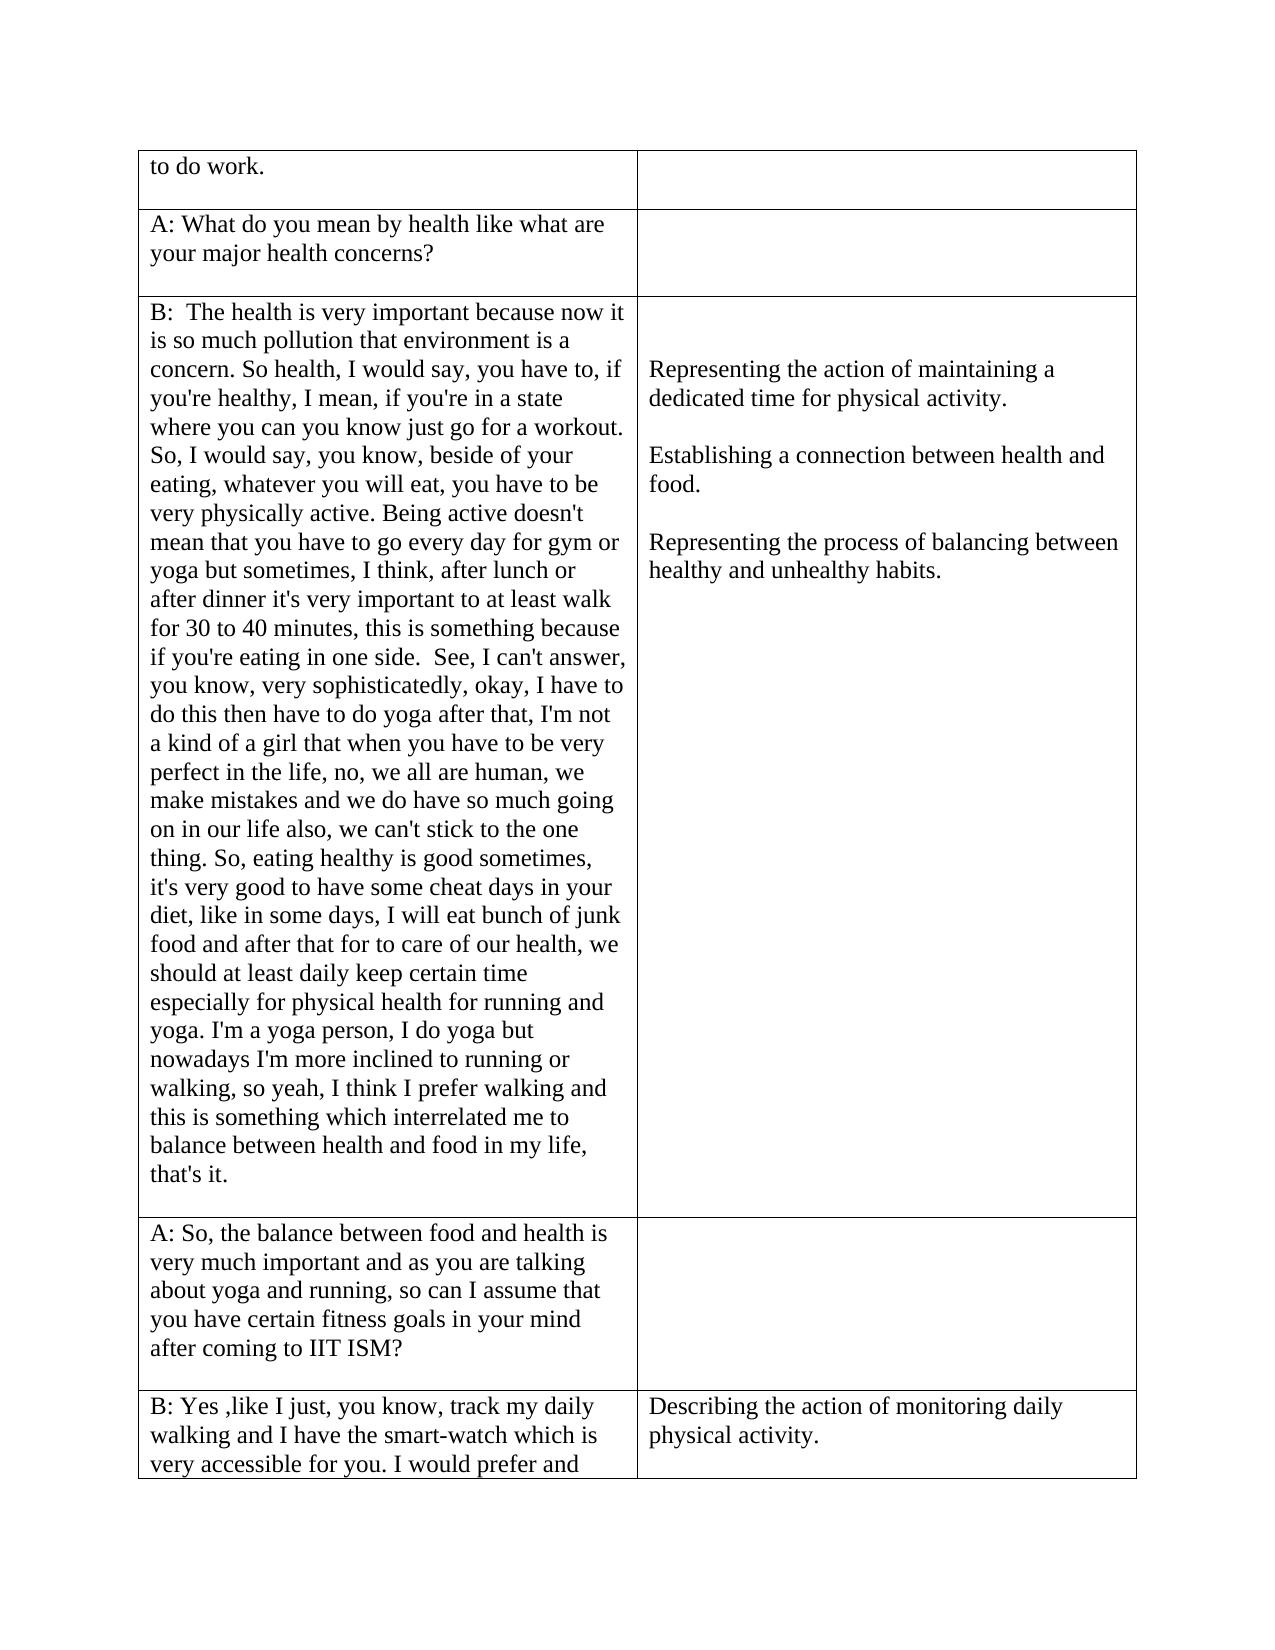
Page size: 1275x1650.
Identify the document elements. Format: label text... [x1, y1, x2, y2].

table_cell A: What do you mean by health like what are your major health concerns? [139, 210, 637, 296]
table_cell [638, 1391, 1136, 1478]
table_cell [638, 210, 1136, 296]
table_cell A: So, the balance between food and health is very much important and as you are talking about yoga and running, so can I assume that you have certain fitness goals in your mind after coming to IIT ISM? [139, 1218, 637, 1390]
table_cell Representing the action of maintaining a dedicated time for physical activity. Establishing a connection between health and food. Representing the process of balancing between healthy and unhealthy habits. [638, 297, 1136, 1217]
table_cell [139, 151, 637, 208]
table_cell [139, 1391, 637, 1478]
table_cell B: The health is very important because now it is so much pollution that environment is a concern. So health, I would say, you have to, if you're healthy, I mean, if you're in a state where you can you know just go for a workout. So, I would say, you know, beside of your eating, whatever you will eat, you have to be very physically active. Being active doesn't mean that you have to go every day for gym or yoga but sometimes, I think, after lunch or after dinner it's very important to at least walk for 30 to 40 minutes, this is something because if you're eating in one side. See, I can't answer, you know, very sophisticatedly, okay, I have to do this then have to do yoga after that, I'm not a kind of a girl that when you have to be very perfect in the life, no, we all are human, we make mistakes and we do have so much going on in our life also, we can't stick to the one thing. So, eating healthy is good sometimes, it's very good to have some cheat days in your diet, like in some days, I will eat bunch of junk food and after that for to care of our health, we should at least daily keep certain time especially for physical health for running and yoga. I'm a yoga person, I do yoga but nowadays I'm more inclined to running or walking, so yeah, I think I prefer walking and this is something which interrelated me to balance between health and food in my life, that's it. [139, 297, 637, 1217]
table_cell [638, 151, 1136, 208]
table_cell [638, 1218, 1136, 1390]
